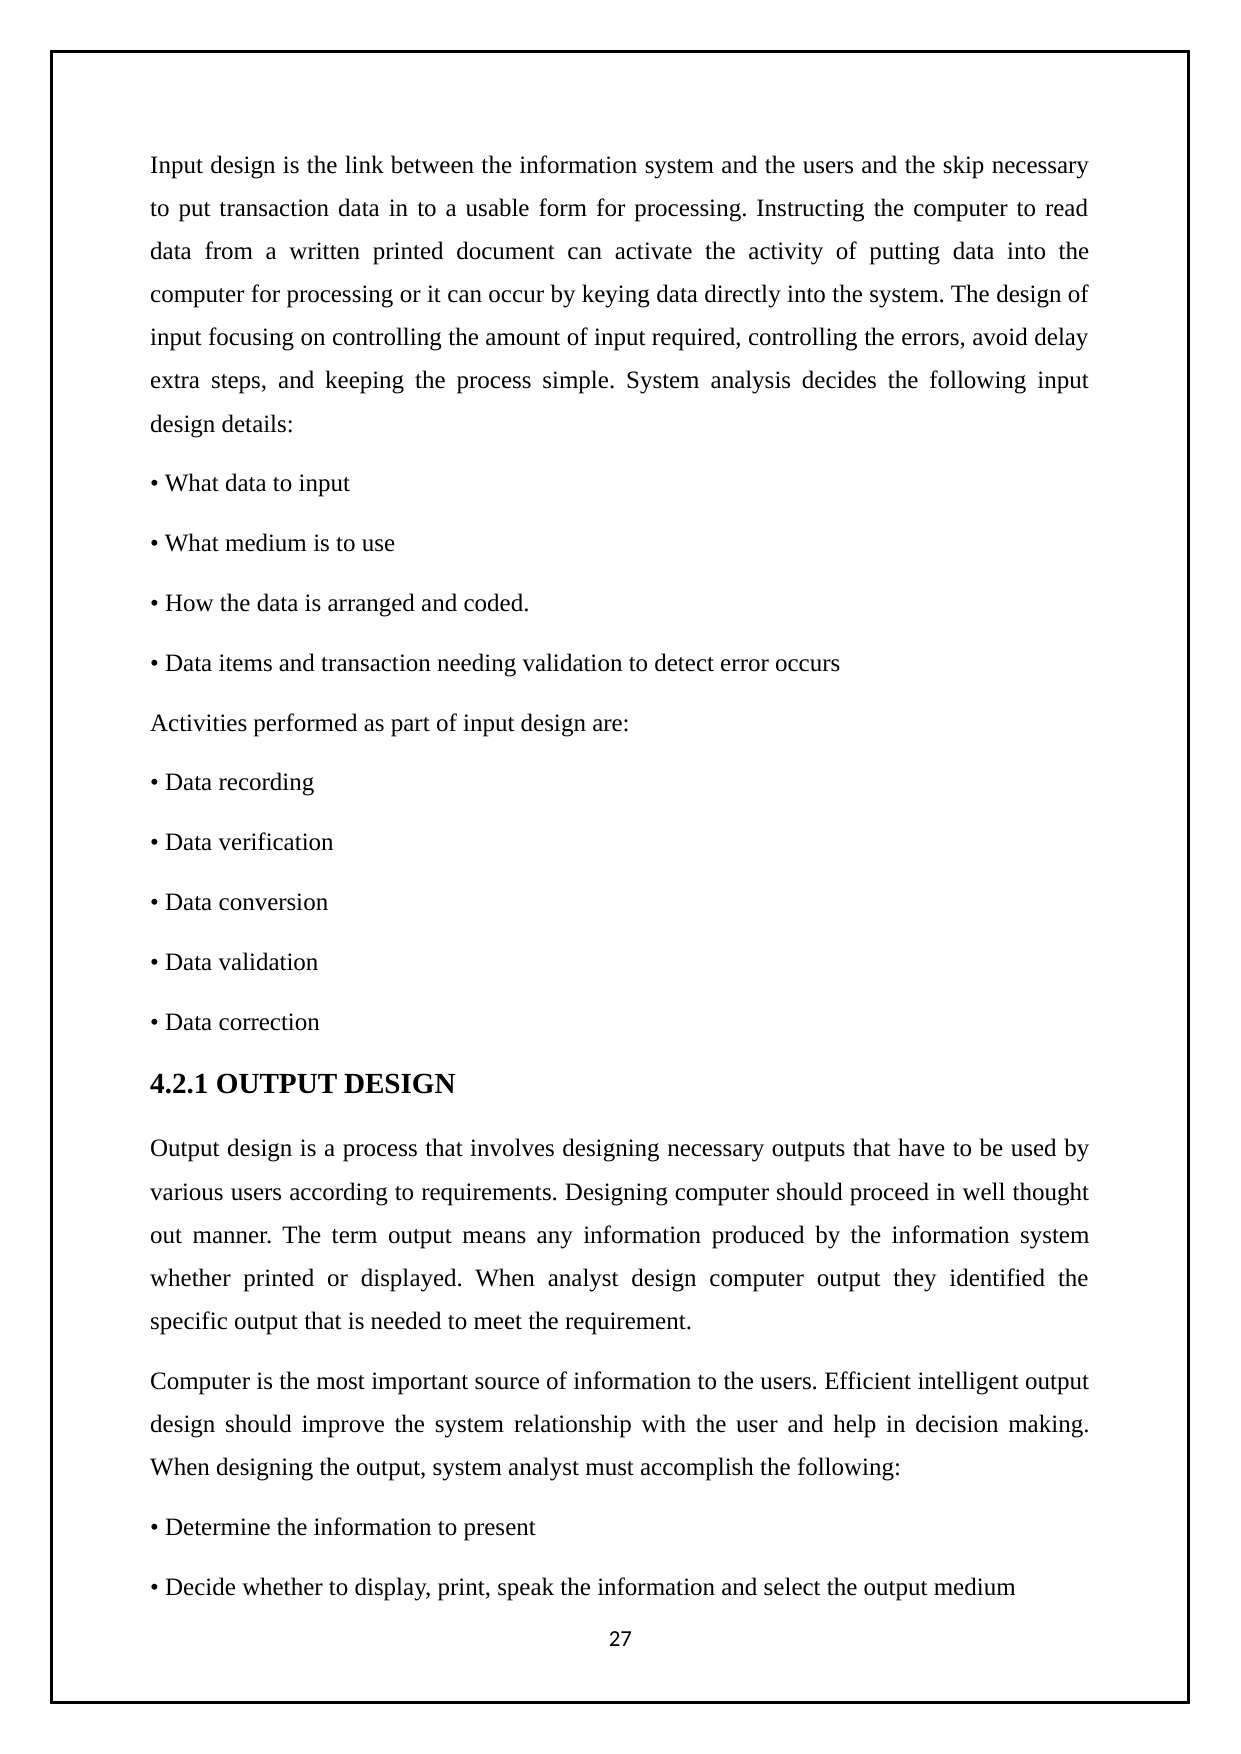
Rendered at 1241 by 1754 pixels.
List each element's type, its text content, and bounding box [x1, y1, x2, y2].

text • How the data is arranged and coded. [150, 588, 1090, 617]
text • Data conversion [150, 887, 1090, 916]
text • Data verification [150, 827, 1090, 856]
text • What data to input [150, 468, 1090, 497]
text 4.2.1 OUTPUT DESIGN [150, 1066, 1090, 1100]
text • Data validation [150, 947, 1090, 976]
text Input design is the link between the information system and the users and the skip necessary to put transaction data in to a usable form for processing. Instructing the computer to read data from a written printed document can activate the activity of putting data into the computer for processing or it can occur by keying data directly into the system. The design of input focusing on controlling the amount of input required, controlling the errors, avoid delay extra steps, and keeping the process simple. System analysis decides the following input design details: [150, 150, 1090, 437]
text Output design is a process that involves designing necessary outputs that have to be used by various users according to requirements. Designing computer should proceed in well thought out manner. The term output means any information produced by the information system whether printed or displayed. When analyst design computer output they identified the specific output that is needed to meet the requirement. [150, 1133, 1090, 1335]
text • Data items and transaction needing validation to detect error occurs [150, 648, 1090, 677]
text • Determine the information to present [150, 1512, 1090, 1541]
text • Data correction [150, 1007, 1090, 1035]
text • Data recording [150, 767, 1090, 796]
text Activities performed as part of input design are: [150, 708, 1090, 736]
text • What medium is to use [150, 528, 1090, 557]
text Computer is the most important source of information to the users. Efficient intelligent output design should improve the system relationship with the user and help in decision making. When designing the output, system analyst must accomplish the following: [150, 1366, 1090, 1481]
text • Decide whether to display, print, speak the information and select the output medium [150, 1572, 1090, 1600]
